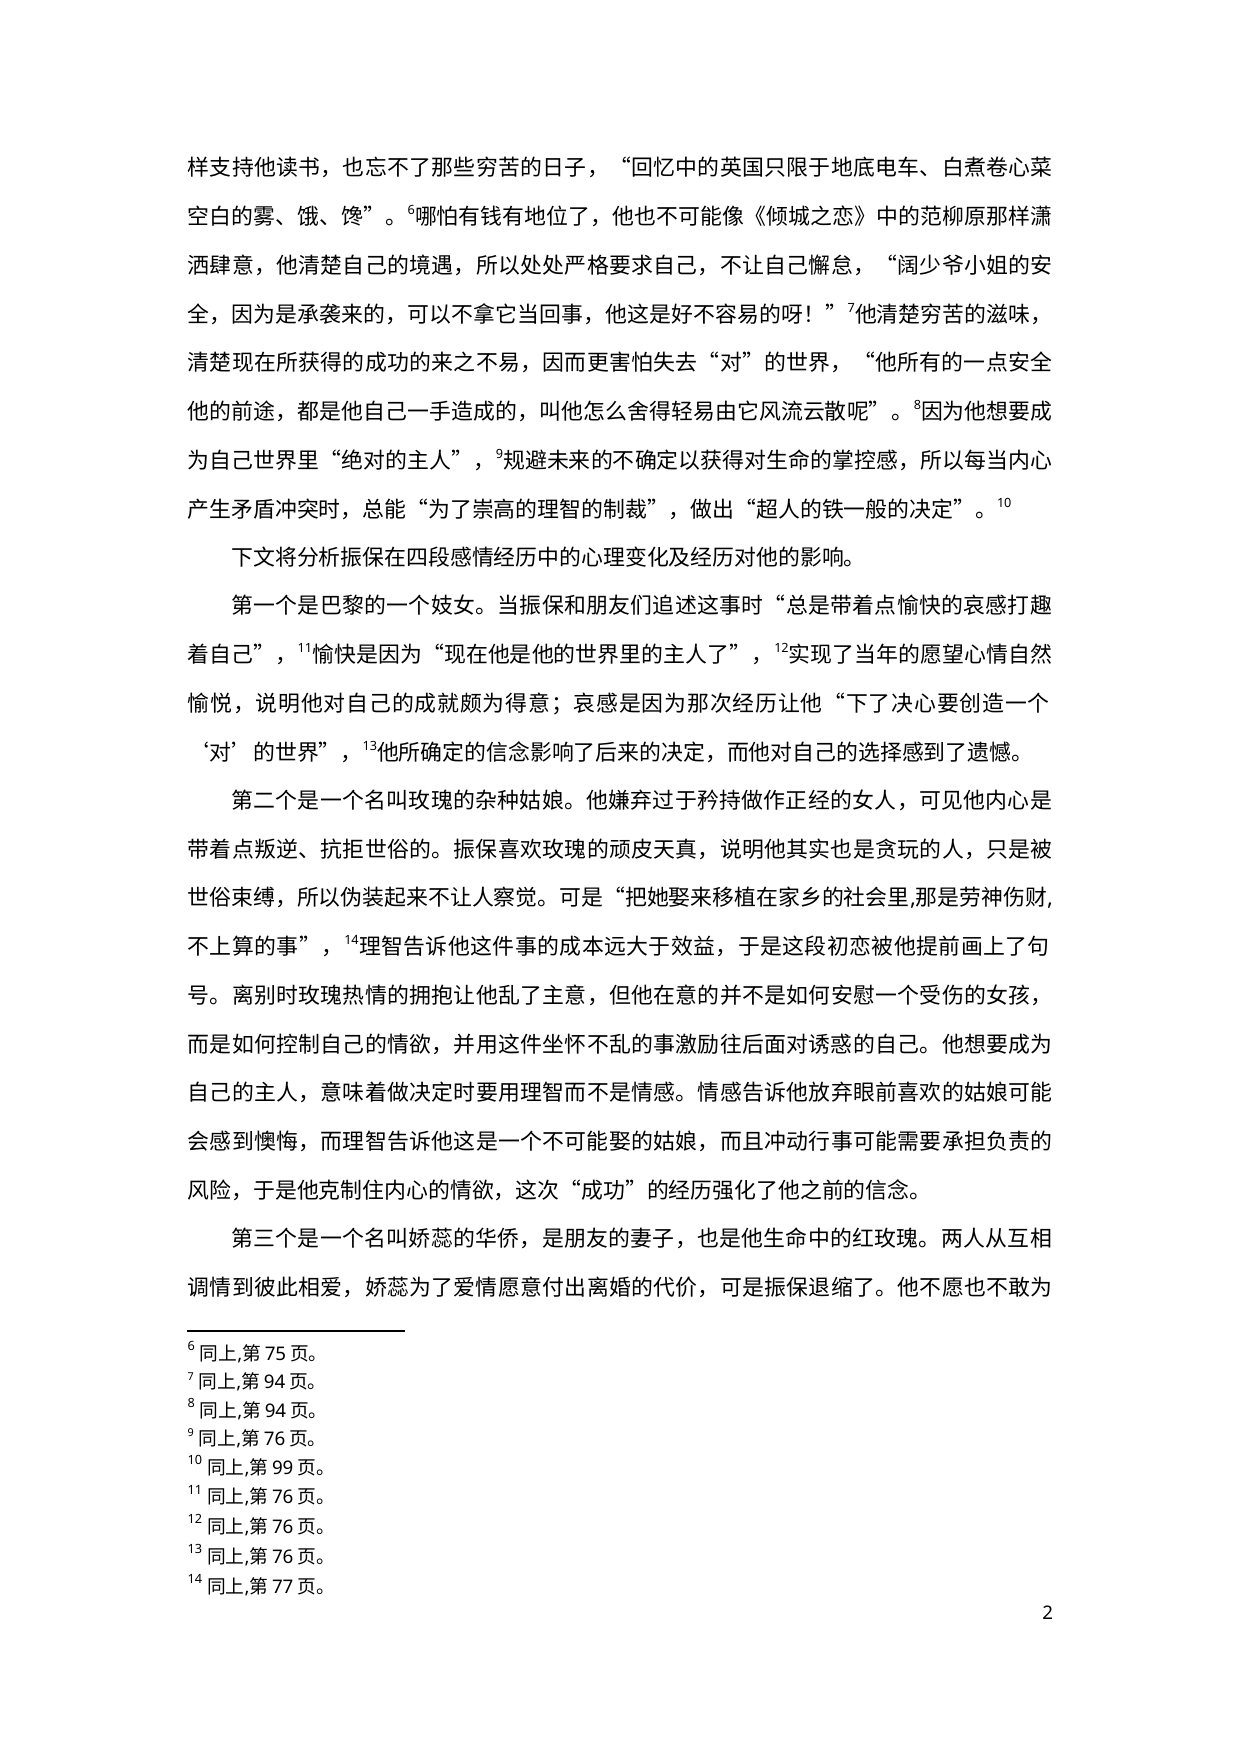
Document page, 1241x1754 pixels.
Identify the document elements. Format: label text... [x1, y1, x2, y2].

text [187, 1221, 1053, 1302]
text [187, 150, 1053, 524]
text 第二个是一个名叫玫瑰的杂种姑娘。他嫌弃过于矜持做作正经的女人，可见他内心是带着点叛逆、抗拒世俗的。振保喜欢玫瑰的顽皮天真，说明他其实也是贪玩的人，只是被世俗束缚，所以伪装起来不让人察觉。可是“把她娶来移植在家乡的社会里,那是劳神伤财,不上算的事”，理智告诉他这件事的成本远大于效益，于是这段初恋被他提前画上了句号。离别时玫瑰热情的拥抱让他乱了主意，但他在意的并不是如何安慰一个受伤的女孩，而是如何控制自己的情欲，并用这件坐怀不乱的事激励往后面对诱惑的自己。他想要成为自己的主人，意味着做决定时要用理智而不是情感。情感告诉他放弃眼前喜欢的姑娘可能会感到懊悔，而理智告诉他这是一个不可能娶的姑娘，而且冲动行事可能需要承担负责的风险，于是他克制住内心的情欲，这次“成功”的经历强化了他之前的信念。 [187, 782, 1053, 1205]
text 下文将分析振保在四段感情经历中的心理变化及经历对他的影响。 [187, 539, 1053, 572]
text 第一个是巴黎的一个妓女。当振保和朋友们追述这事时“总是带着点愉快的哀感打趣着自己”，愉快是因为“现在他是他的世界里的主人了”，实现了当年的愿望心情自然愉悦，说明他对自己的成就颇为得意；哀感是因为那次经历让他“下了决心要创造一个‘对’的世界”，他所确定的信念影响了后来的决定，而他对自己的选择感到了遗憾。 [187, 588, 1053, 767]
